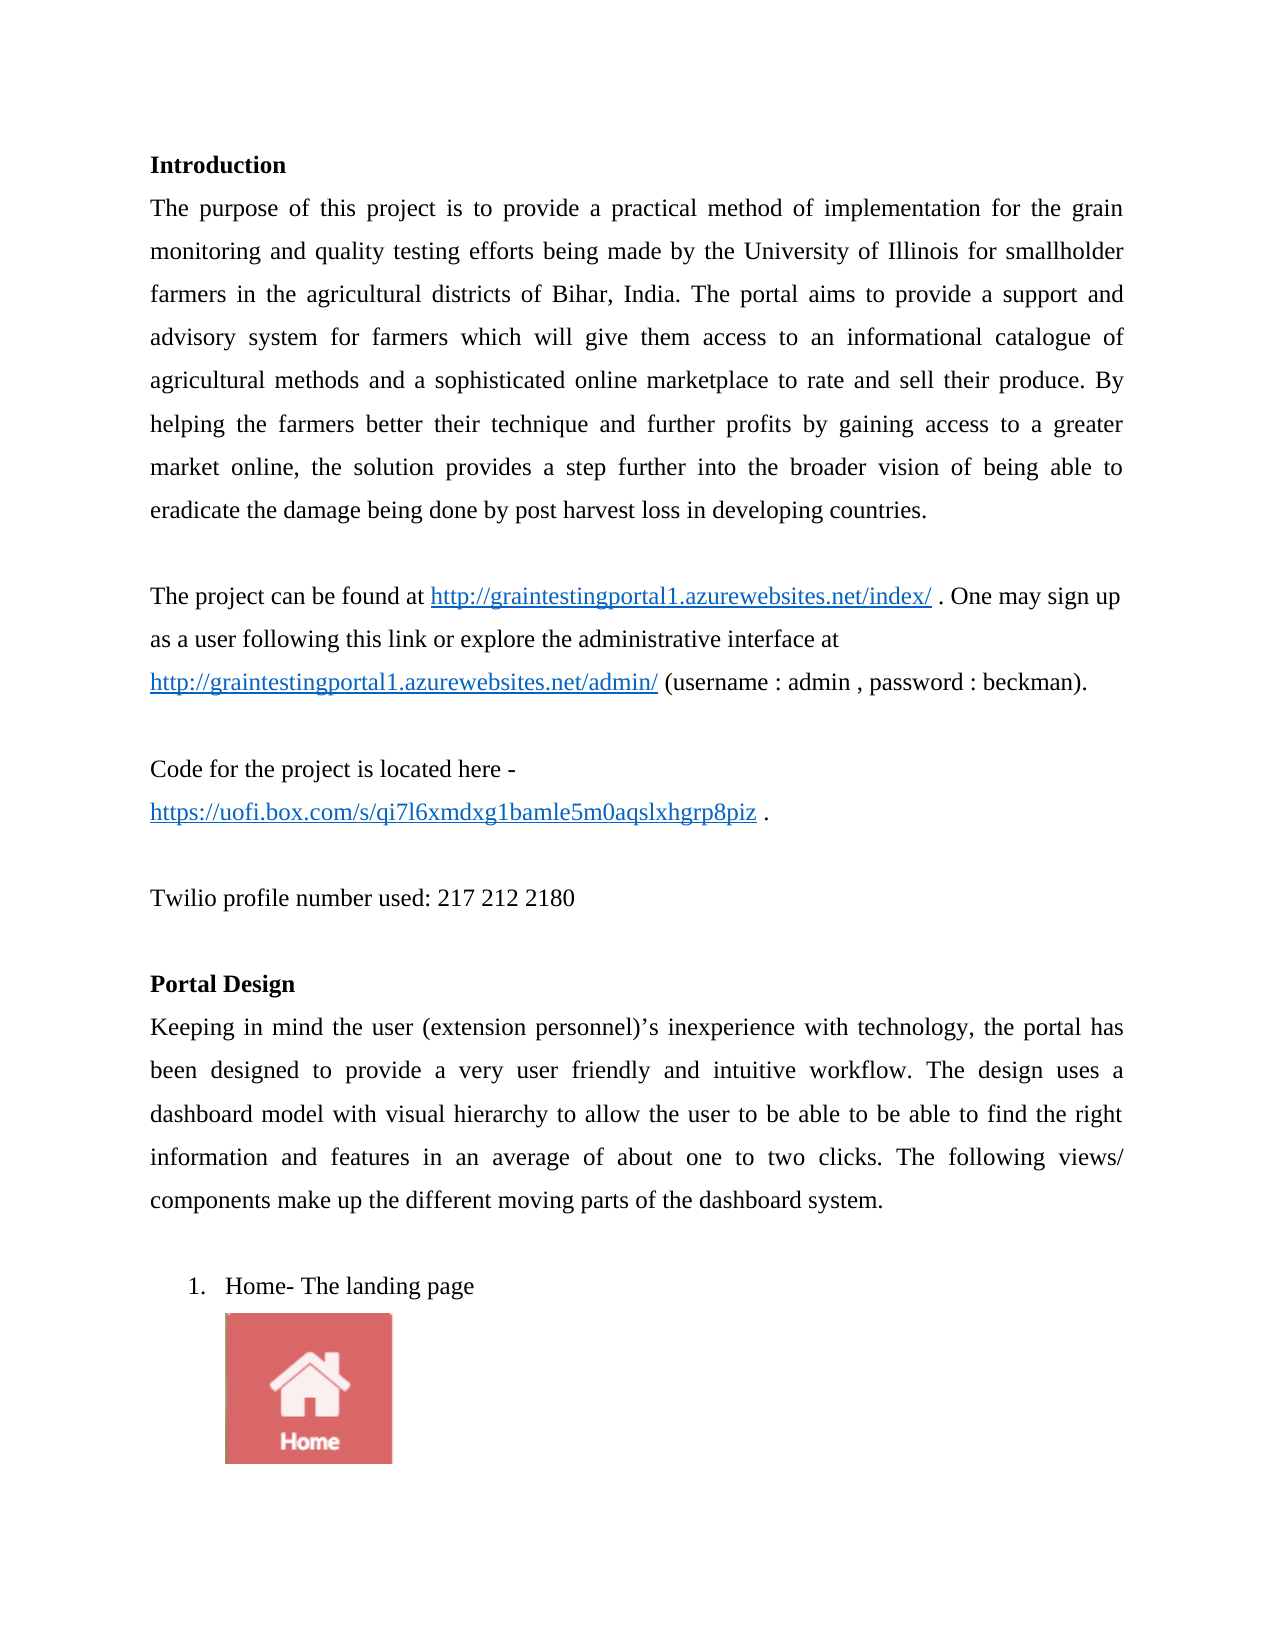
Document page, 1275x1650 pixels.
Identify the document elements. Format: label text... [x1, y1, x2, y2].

picture [225, 1313, 394, 1464]
text Introduction [150, 150, 1125, 179]
text Code for the project is located here - https://uofi.box.com/s/qi7l6xmdxg1bamle5m0aqslxhgrp8piz . [150, 754, 1125, 826]
text The purpose of this project is to provide a practical method of implementation for the grain monitoring and quality testing efforts being made by the University of Illinois for smallholder farmers in the agricultural districts of Bihar, India. The portal aims to provide a support and advisory system for farmers which will give them access to an informational catalogue of agricultural methods and a sophisticated online marketplace to rate and sell their produce. By helping the farmers better their technique and further profits by gaining access to a greater market online, the solution provides a step further into the broader vision of being able to eradicate the damage being done by post harvest loss in developing countries. [150, 193, 1125, 524]
list Home- The landing page [187, 1271, 1125, 1463]
text Keeping in mind the user (extension personnel)’s inexperience with technology, the portal has been designed to provide a very user friendly and intuitive workflow. The design uses a dashboard model with visual hierarchy to allow the user to be able to be able to find the right information and features in an average of about one to two clicks. The following views/ components make up the different moving parts of the dashboard system. [150, 1012, 1125, 1214]
text Portal Design [150, 969, 1125, 998]
text The project can be found at http://graintestingportal1.azurewebsites.net/index/ . One may sign up as a user following this link or explore the administrative interface at http://graintestingportal1.azurewebsites.net/admin/ (username : admin , password : beckman). [150, 581, 1125, 696]
text Twilio profile number used: 217 212 2180 [150, 883, 1125, 912]
